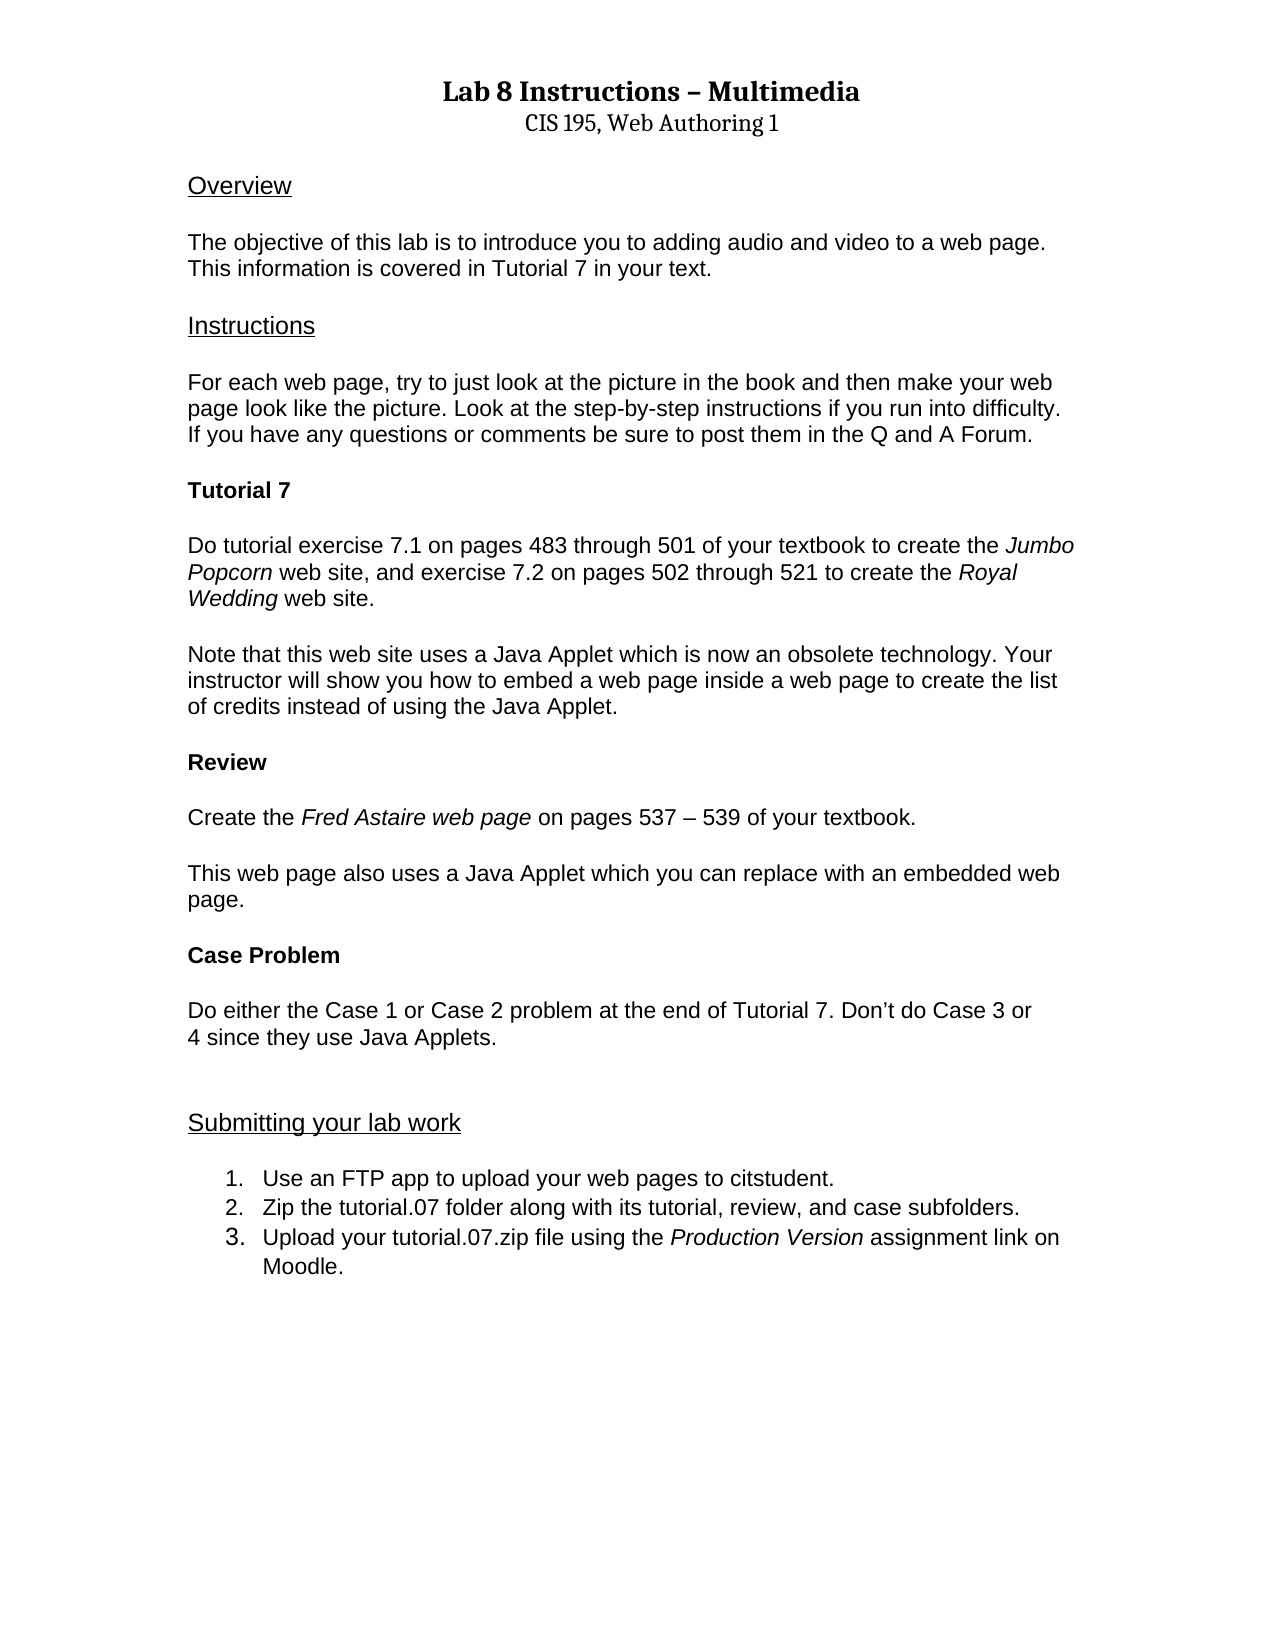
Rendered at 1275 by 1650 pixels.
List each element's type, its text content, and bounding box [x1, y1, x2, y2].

text Submitting your lab work [187, 1108, 1116, 1137]
text Case Problem [187, 942, 1078, 968]
list Use an FTP app to upload your web pages to citstudent. [225, 1165, 1116, 1192]
text Review [187, 749, 1078, 775]
text Note that this web site uses a Java Applet which is now an obsolete technology. Your instructor will show you how to embed a web page inside a web page to create the list of credits instead of using the Java Applet. [187, 641, 1078, 719]
text Instructions [187, 311, 1078, 339]
text This web page also uses a Java Applet which you can replace with an embedded web page. [187, 860, 1078, 912]
text For each web page, try to just look at the picture in the book and then make your web page look like the picture. Look at the step-by-step instructions if you run into difficulty. If you have any questions or comments be sure to post them in the Q and A Forum. [187, 368, 1078, 448]
text Do tutorial exercise 7.1 on pages 483 through 501 of your textbook to create the Jumbo Popcorn web site, and exercise 7.2 on pages 502 through 521 to create the Royal Wedding web site. [187, 532, 1078, 611]
text The objective of this lab is to introduce you to adding audio and video to a web page. This information is covered in Tutorial 7 in your text. [187, 229, 1078, 281]
text Create the Fred Astaire web page on pages 537 – 539 of your textbook. [187, 804, 1078, 831]
list Upload your tutorial.07.zip file using the Production Version assignment link on Moodle. [225, 1222, 1116, 1279]
text Tutorial 7 [187, 477, 1078, 503]
text Overview [187, 171, 1078, 199]
list Zip the tutorial.07 folder along with its tutorial, review, and case subfolders. [225, 1194, 1116, 1220]
text Do either the Case 1 or Case 2 problem at the end of Tutorial 7. Don’t do Case 3 or 4 since they use Java Applets. [187, 997, 1041, 1050]
